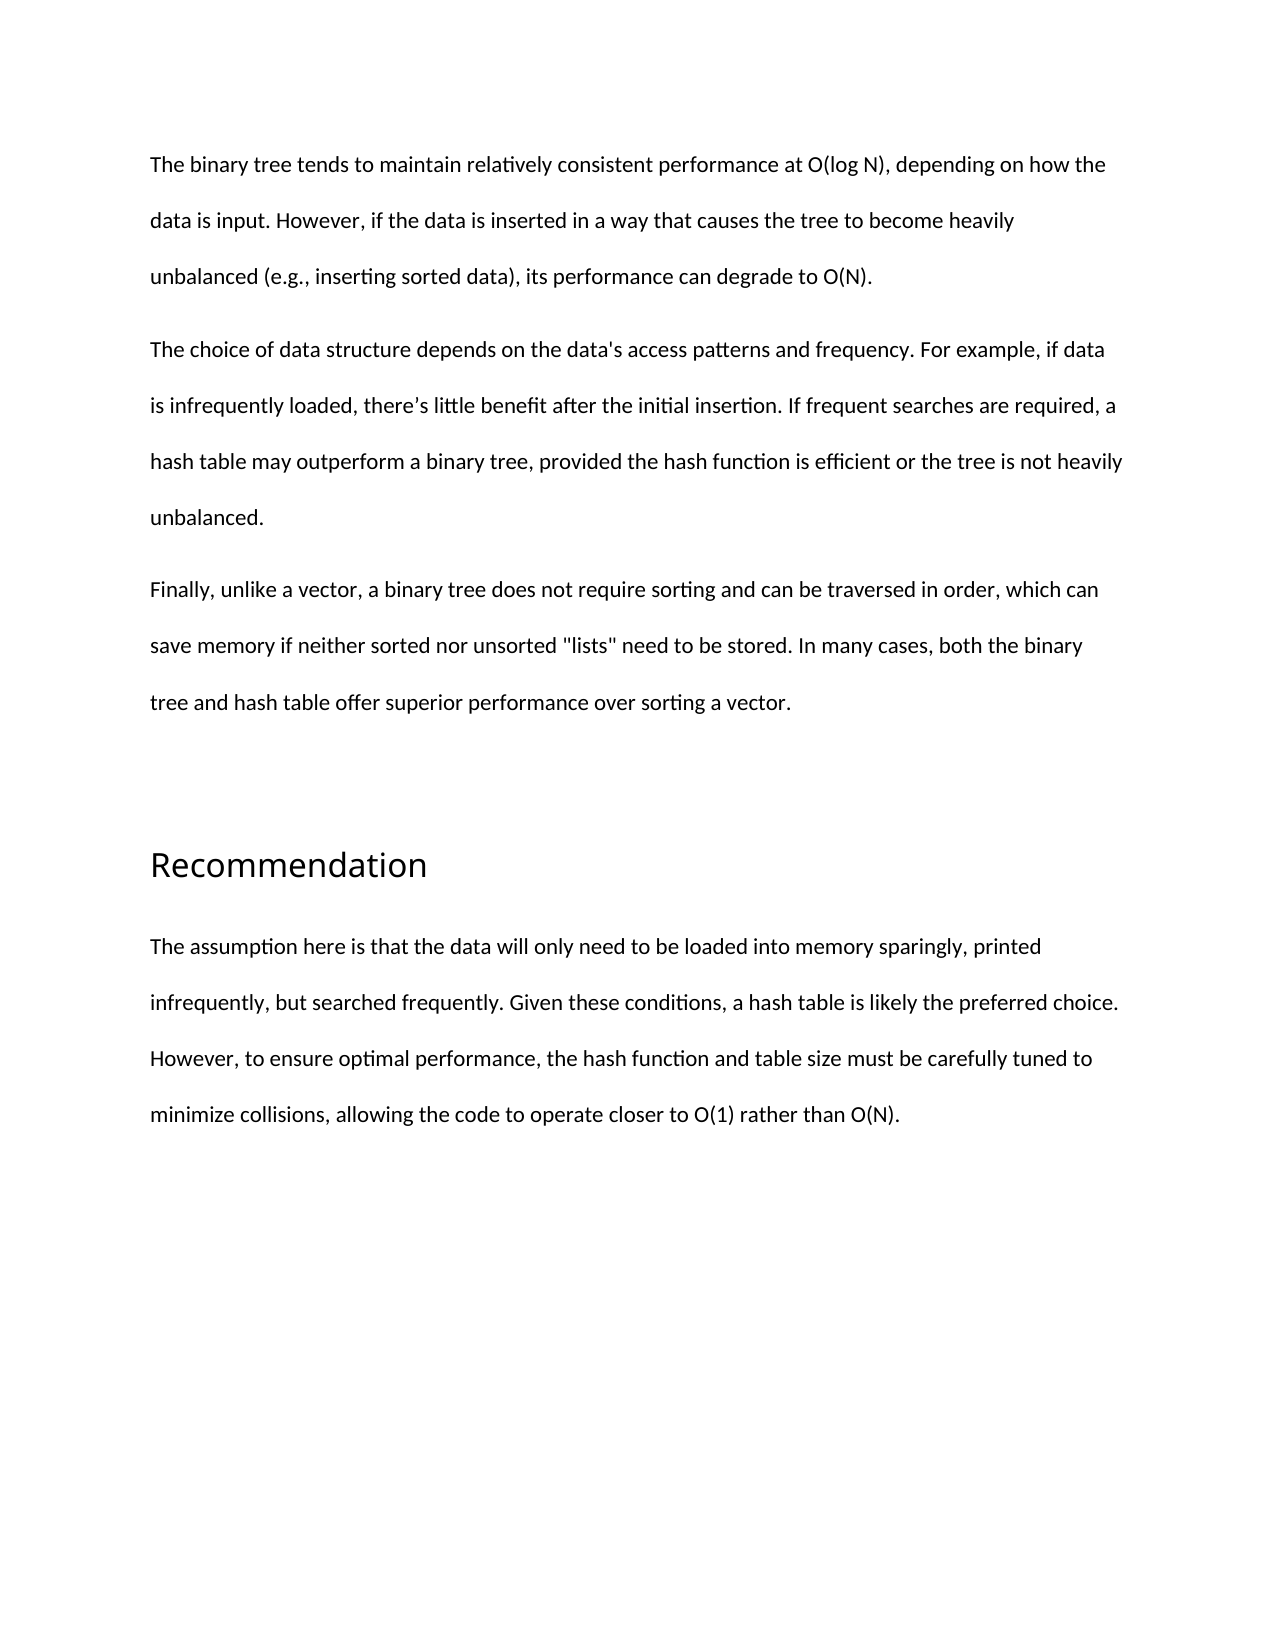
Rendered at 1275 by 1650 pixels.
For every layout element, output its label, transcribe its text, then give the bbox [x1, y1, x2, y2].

text The binary tree tends to maintain relatively consistent performance at O(log N), depending on how the data is input. However, if the data is inserted in a way that causes the tree to become heavily unbalanced (e.g., inserting sorted data), its performance can degrade to O(N). [150, 150, 1125, 290]
text Finally, unlike a vector, a binary tree does not require sorting and can be traversed in order, which can save memory if neither sorted nor unsorted "lists" need to be stored. In many cases, both the binary tree and hash table offer superior performance over sorting a vector. [150, 576, 1125, 716]
text The assumption here is that the data will only need to be loaded into memory sparingly, printed infrequently, but searched frequently. Given these conditions, a hash table is likely the preferred choice. However, to ensure optimal performance, the hash function and table size must be carefully tuned to minimize collisions, allowing the code to operate closer to O(1) rather than O(N). [150, 932, 1125, 1128]
subtitle Recommendation [150, 841, 1125, 887]
text The choice of data structure depends on the data's access patterns and frequency. For example, if data is infrequently loaded, there’s little benefit after the initial insertion. If frequent searches are required, a hash table may outperform a binary tree, provided the hash function is efficient or the tree is not heavily unbalanced. [150, 335, 1125, 531]
